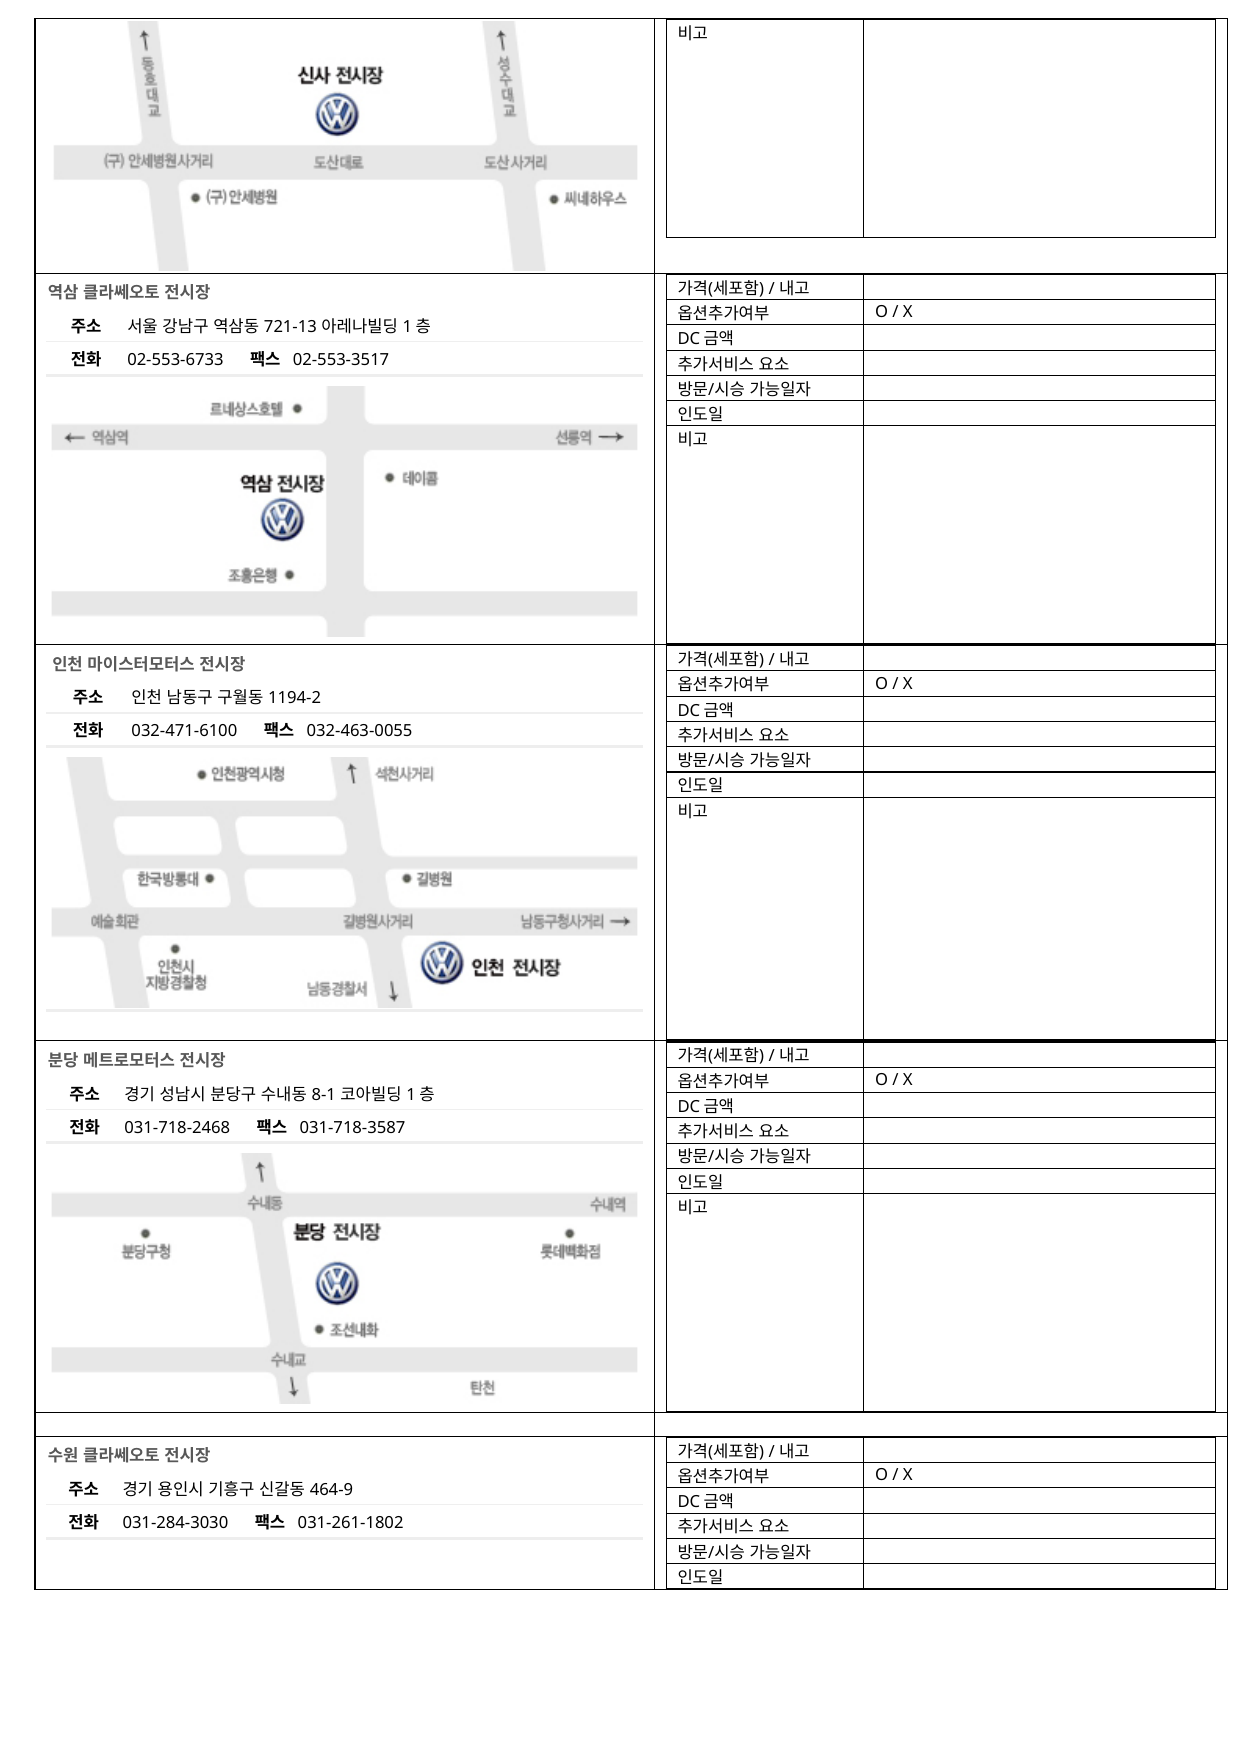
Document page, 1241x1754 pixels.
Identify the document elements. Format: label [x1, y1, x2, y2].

table_cell [864, 671, 1215, 696]
table_cell [1216, 1041, 1227, 1412]
table_cell [667, 325, 863, 350]
table_cell [36, 274, 654, 644]
table_cell [667, 1564, 863, 1588]
table_cell [864, 376, 1215, 400]
table_cell [864, 773, 1215, 797]
table_cell [36, 19, 654, 273]
table_cell [667, 1144, 863, 1168]
table_cell [655, 1413, 1227, 1436]
table_cell [864, 798, 1215, 1039]
table_cell [864, 1144, 1215, 1168]
picture [51, 21, 638, 271]
table_cell [864, 747, 1215, 771]
table_cell [667, 1118, 863, 1143]
table_cell [667, 1514, 863, 1538]
table_cell [667, 722, 863, 746]
table_cell [36, 1041, 654, 1412]
table_cell [667, 1043, 863, 1067]
table_cell [864, 1438, 1215, 1462]
table_cell [864, 351, 1215, 375]
table_cell [667, 697, 863, 721]
table_cell [667, 376, 863, 400]
table_cell [864, 1068, 1215, 1092]
table_cell [667, 1438, 863, 1462]
table_cell [864, 300, 1215, 324]
table_cell [864, 722, 1215, 746]
table_cell [655, 274, 666, 644]
table_cell [864, 1564, 1215, 1588]
table_cell [667, 351, 863, 375]
table_cell [655, 1041, 666, 1412]
table_cell [667, 300, 863, 324]
picture [51, 757, 638, 1008]
table_cell [667, 275, 863, 299]
table_cell [864, 1043, 1215, 1067]
picture [51, 1153, 638, 1404]
table_cell [864, 275, 1215, 299]
table_cell [1216, 1437, 1227, 1589]
table_cell [667, 798, 863, 1039]
table_cell [864, 401, 1215, 425]
table_cell [864, 1514, 1215, 1538]
table_cell [864, 426, 1215, 643]
table_cell [864, 1463, 1215, 1487]
table_cell [864, 325, 1215, 350]
table_cell [1216, 274, 1227, 644]
table_cell [667, 1463, 863, 1487]
table_cell [667, 1488, 863, 1513]
table_cell [667, 426, 863, 643]
table_cell [655, 645, 666, 1040]
table_cell [864, 1118, 1215, 1143]
table_cell [864, 1093, 1215, 1117]
table_cell [667, 773, 863, 797]
picture [51, 386, 638, 637]
table_cell [864, 1539, 1215, 1563]
table_cell [864, 1194, 1215, 1411]
table_cell [864, 697, 1215, 721]
table_cell [655, 1437, 666, 1589]
table_cell [36, 1413, 654, 1436]
table_cell [667, 747, 863, 771]
table_cell [36, 645, 654, 1040]
table_cell [864, 1488, 1215, 1513]
table_cell [655, 19, 1227, 273]
table_cell [667, 401, 863, 425]
table_cell [667, 1539, 863, 1563]
table_cell [667, 646, 863, 670]
table_cell [864, 646, 1215, 670]
table_cell [667, 1194, 863, 1411]
table_cell [1216, 645, 1227, 1040]
table_cell [667, 1068, 863, 1092]
table_cell [667, 671, 863, 696]
table_cell [864, 1169, 1215, 1193]
table_cell [667, 1093, 863, 1117]
table_cell [36, 1437, 654, 1589]
table_cell [667, 1169, 863, 1193]
